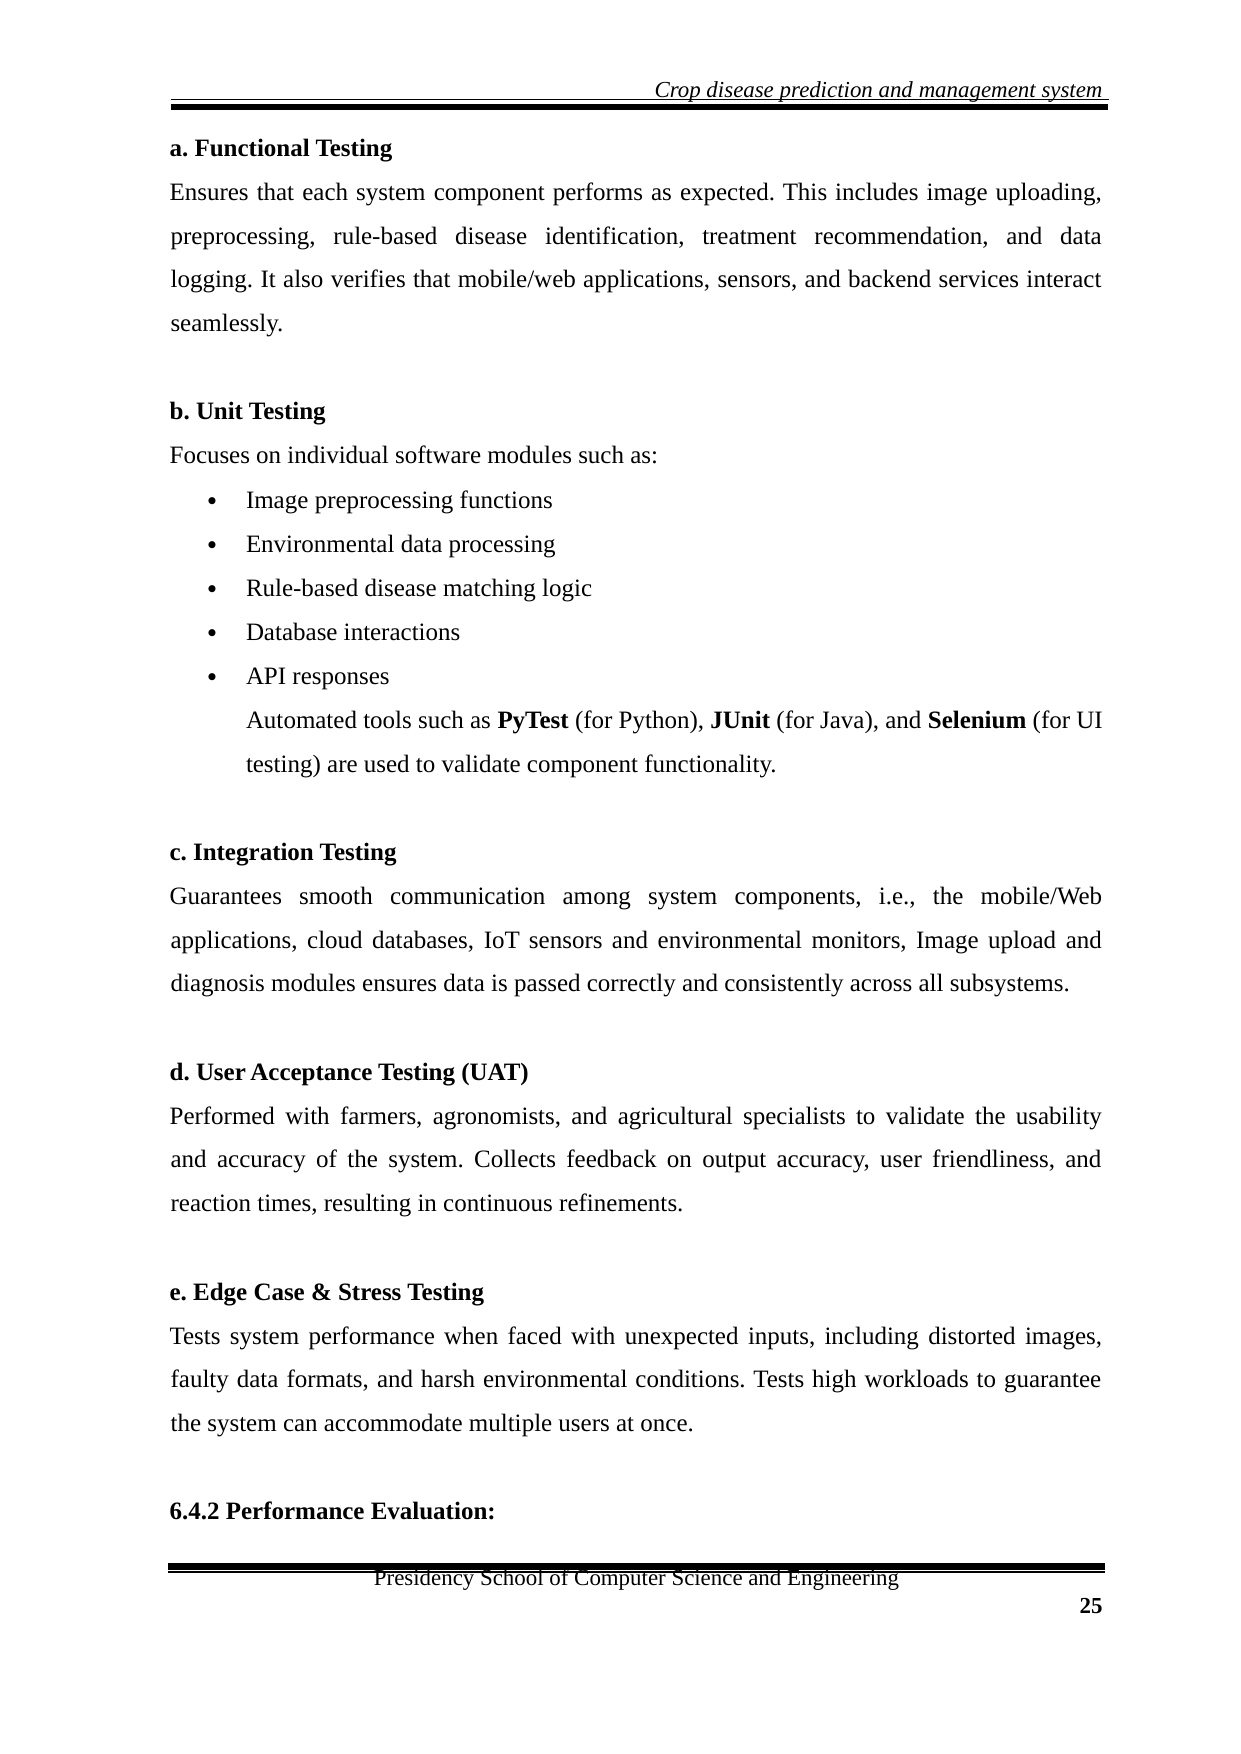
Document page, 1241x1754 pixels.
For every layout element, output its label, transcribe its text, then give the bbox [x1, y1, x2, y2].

text Tests system performance when faced with unexpected inputs, including distorted images, faulty data formats, and harsh environmental conditions. Tests high workloads to guarantee the system can accommodate multiple users at once. [169, 1321, 1103, 1437]
list Environmental data processing [208, 529, 1103, 558]
text Guarantees smooth communication among system components, i.e., the mobile/Web applications, cloud databases, IoT sensors and environmental monitors, Image upload and diagnosis modules ensures data is passed correctly and consistently across all subsystems. [169, 881, 1103, 997]
text e. Edge Case & Stress Testing [169, 1277, 1103, 1305]
text d. User Acceptance Testing (UAT) [169, 1057, 1103, 1086]
list API responses Automated tools such as PyTest (for Python), JUnit (for Java), and Selenium (for UI testing) are used to validate component functionality. [208, 661, 1103, 777]
text Focuses on individual software modules such as: [169, 441, 1103, 469]
text c. Integration Testing [169, 837, 1103, 866]
list Rule-based disease matching logic [208, 573, 1103, 602]
text Ensures that each system component performs as expected. This includes image uploading, preprocessing, rule-based disease identification, treatment recommendation, and data logging. It also verifies that mobile/web applications, sensors, and backend services interact seamlessly. [169, 177, 1103, 337]
list Database interactions [208, 617, 1103, 646]
text a. Functional Testing [169, 133, 1103, 162]
text 6.4.2 Performance Evaluation: [169, 1496, 1103, 1525]
text b. Unit Testing [169, 396, 1103, 425]
list Image preprocessing functions [208, 485, 1103, 513]
text Performed with farmers, agronomists, and agricultural specialists to validate the usability and accuracy of the system. Collects feedback on output accuracy, user friendliness, and reaction times, resulting in continuous refinements. [169, 1101, 1103, 1217]
